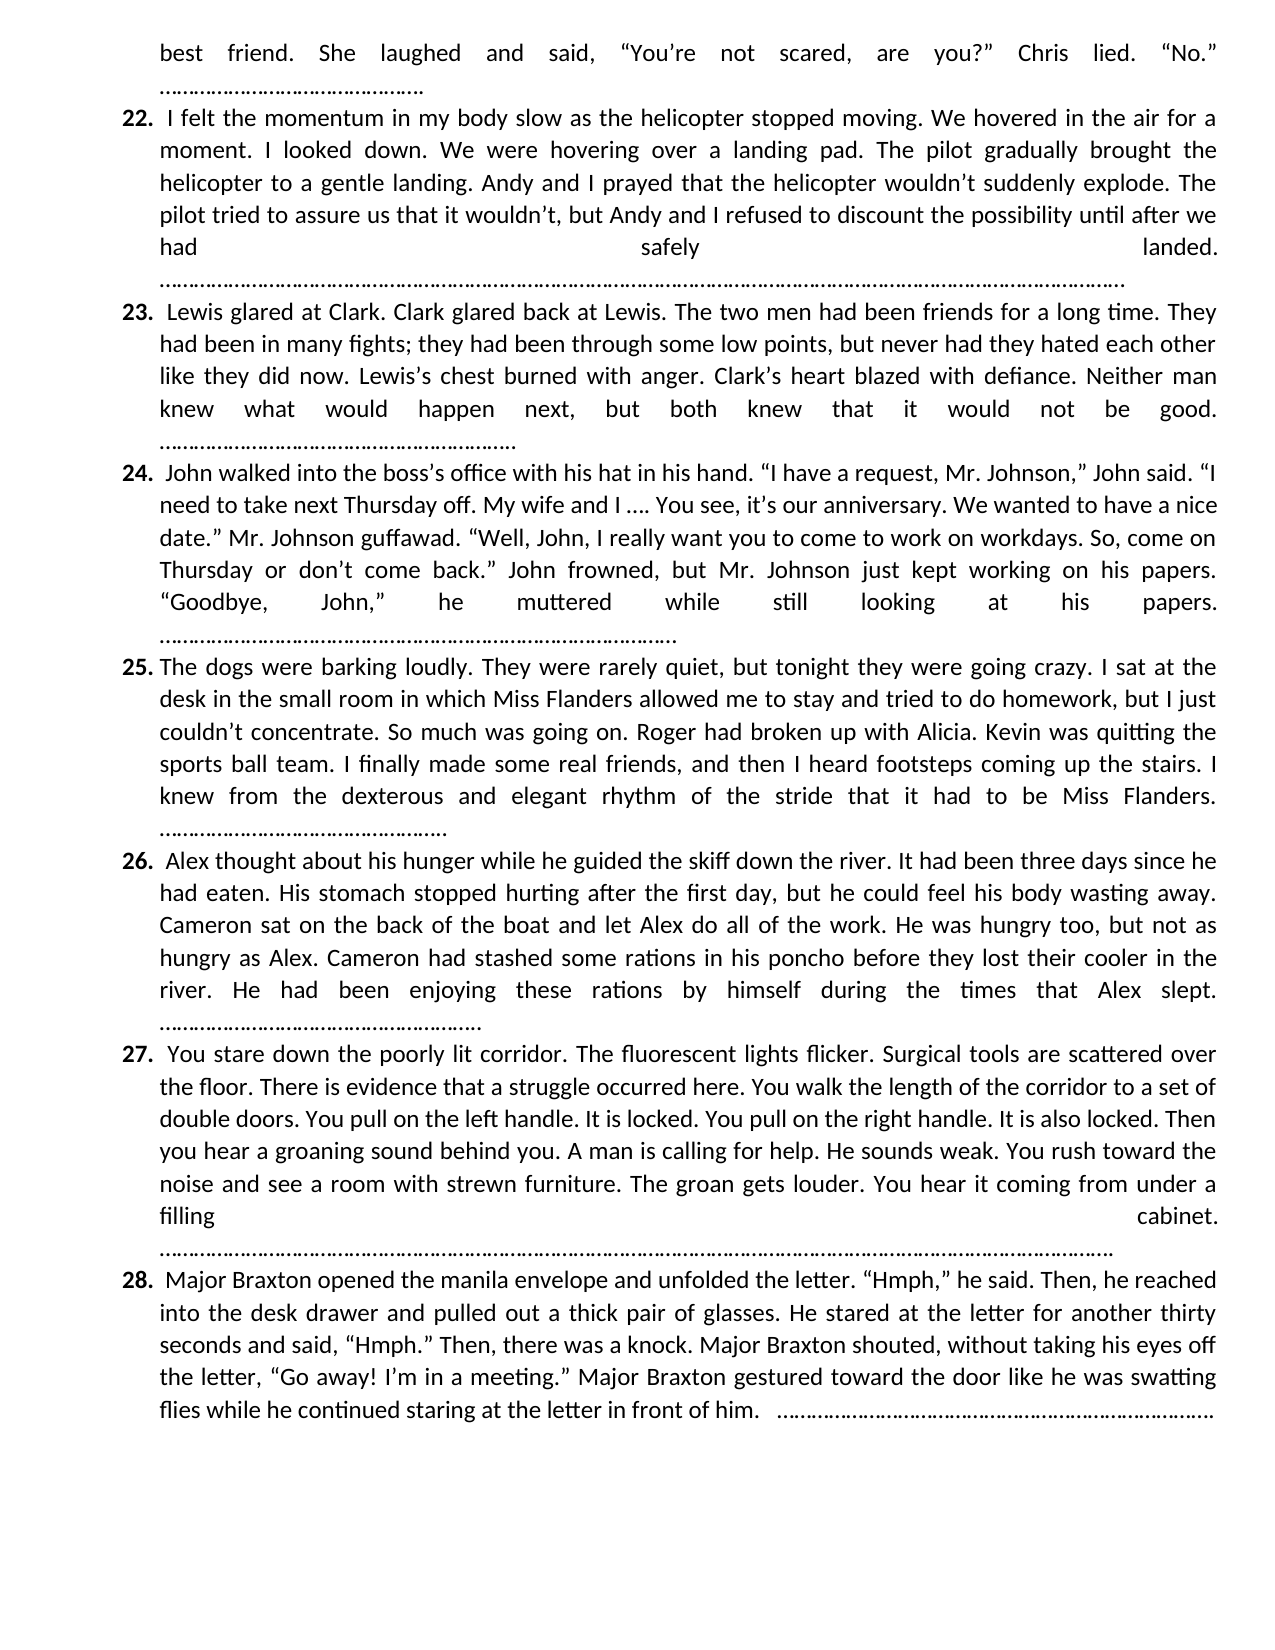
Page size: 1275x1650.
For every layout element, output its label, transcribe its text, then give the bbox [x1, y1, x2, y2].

list I felt the momentum in my body slow as the helicopter stopped moving. We hovered in the air for a moment. I looked down. We were hovering over a landing pad. The pilot gradually brought the helicopter to a gentle landing. Andy and I prayed that the helicopter wouldn’t suddenly explode. The pilot tried to assure us that it wouldn’t, but Andy and I refused to discount the possibility until after we had safely landed. …………………………………………………………………………………………………………………………………………………… [122, 102, 1219, 294]
list You stare down the poorly lit corridor. The fluorescent lights flicker. Surgical tools are scattered over the floor. There is evidence that a struggle occurred here. You walk the length of the corridor to a set of double doors. You pull on the left handle. It is locked. You pull on the right handle. It is also locked. Then you hear a groaning sound behind you. A man is calling for help. He sounds weak. You rush toward the noise and see a room with strewn furniture. The groan gets louder. You hear it coming from under a filling cabinet. …………………………………………………………………………………………………………………………………………………. [122, 1038, 1219, 1263]
list Lewis glared at Clark. Clark glared back at Lewis. The two men had been friends for a long time. They had been in many fights; they had been through some low points, but never had they hated each other like they did now. Lewis’s chest burned with anger. Clark’s heart blazed with defiance. Neither man knew what would happen next, but both knew that it would not be good. …………………………………………………….. [122, 296, 1219, 456]
list Alex thought about his hunger while he guided the skiff down the river. It had been three days since he had eaten. His stomach stopped hurting after the first day, but he could feel his body wasting away. Cameron sat on the back of the boat and let Alex do all of the work. He was hungry too, but not as hungry as Alex. Cameron had stashed some rations in his poncho before they lost their cooler in the river. He had been enjoying these rations by himself during the times that Alex slept. ……………………………………………….. [122, 845, 1219, 1037]
list Major Braxton opened the manila envelope and unfolded the letter. “Hmph,” he said. Then, he reached into the desk drawer and pulled out a thick pair of glasses. He stared at the letter for another thirty seconds and said, “Hmph.” Then, there was a knock. Major Braxton shouted, without taking his eyes off the letter, “Go away! I’m in a meeting.” Major Braxton gestured toward the door like he was swatting flies while he continued staring at the letter in front of him. …………………………………………………………………. [122, 1264, 1219, 1424]
list The dogs were barking loudly. They were rarely quiet, but tonight they were going crazy. I sat at the desk in the small room in which Miss Flanders allowed me to stay and tried to do homework, but I just couldn’t concentrate. So much was going on. Roger had broken up with Alicia. Kevin was quitting the sports ball team. I finally made some real friends, and then I heard footsteps coming up the stairs. I knew from the dexterous and elegant rhythm of the stride that it had to be Miss Flanders. ………………………………………….. [122, 651, 1219, 843]
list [122, 37, 1219, 100]
list John walked into the boss’s office with his hat in his hand. “I have a request, Mr. Johnson,” John said. “I need to take next Thursday off. My wife and I …. You see, it’s our anniversary. We wanted to have a nice date.” Mr. Johnson guffawad. “Well, John, I really want you to come to work on workdays. So, come on Thursday or don’t come back.” John frowned, but Mr. Johnson just kept working on his papers. “Goodbye, John,” he muttered while still looking at his papers. ……………………………………………………………………………… [122, 457, 1219, 649]
